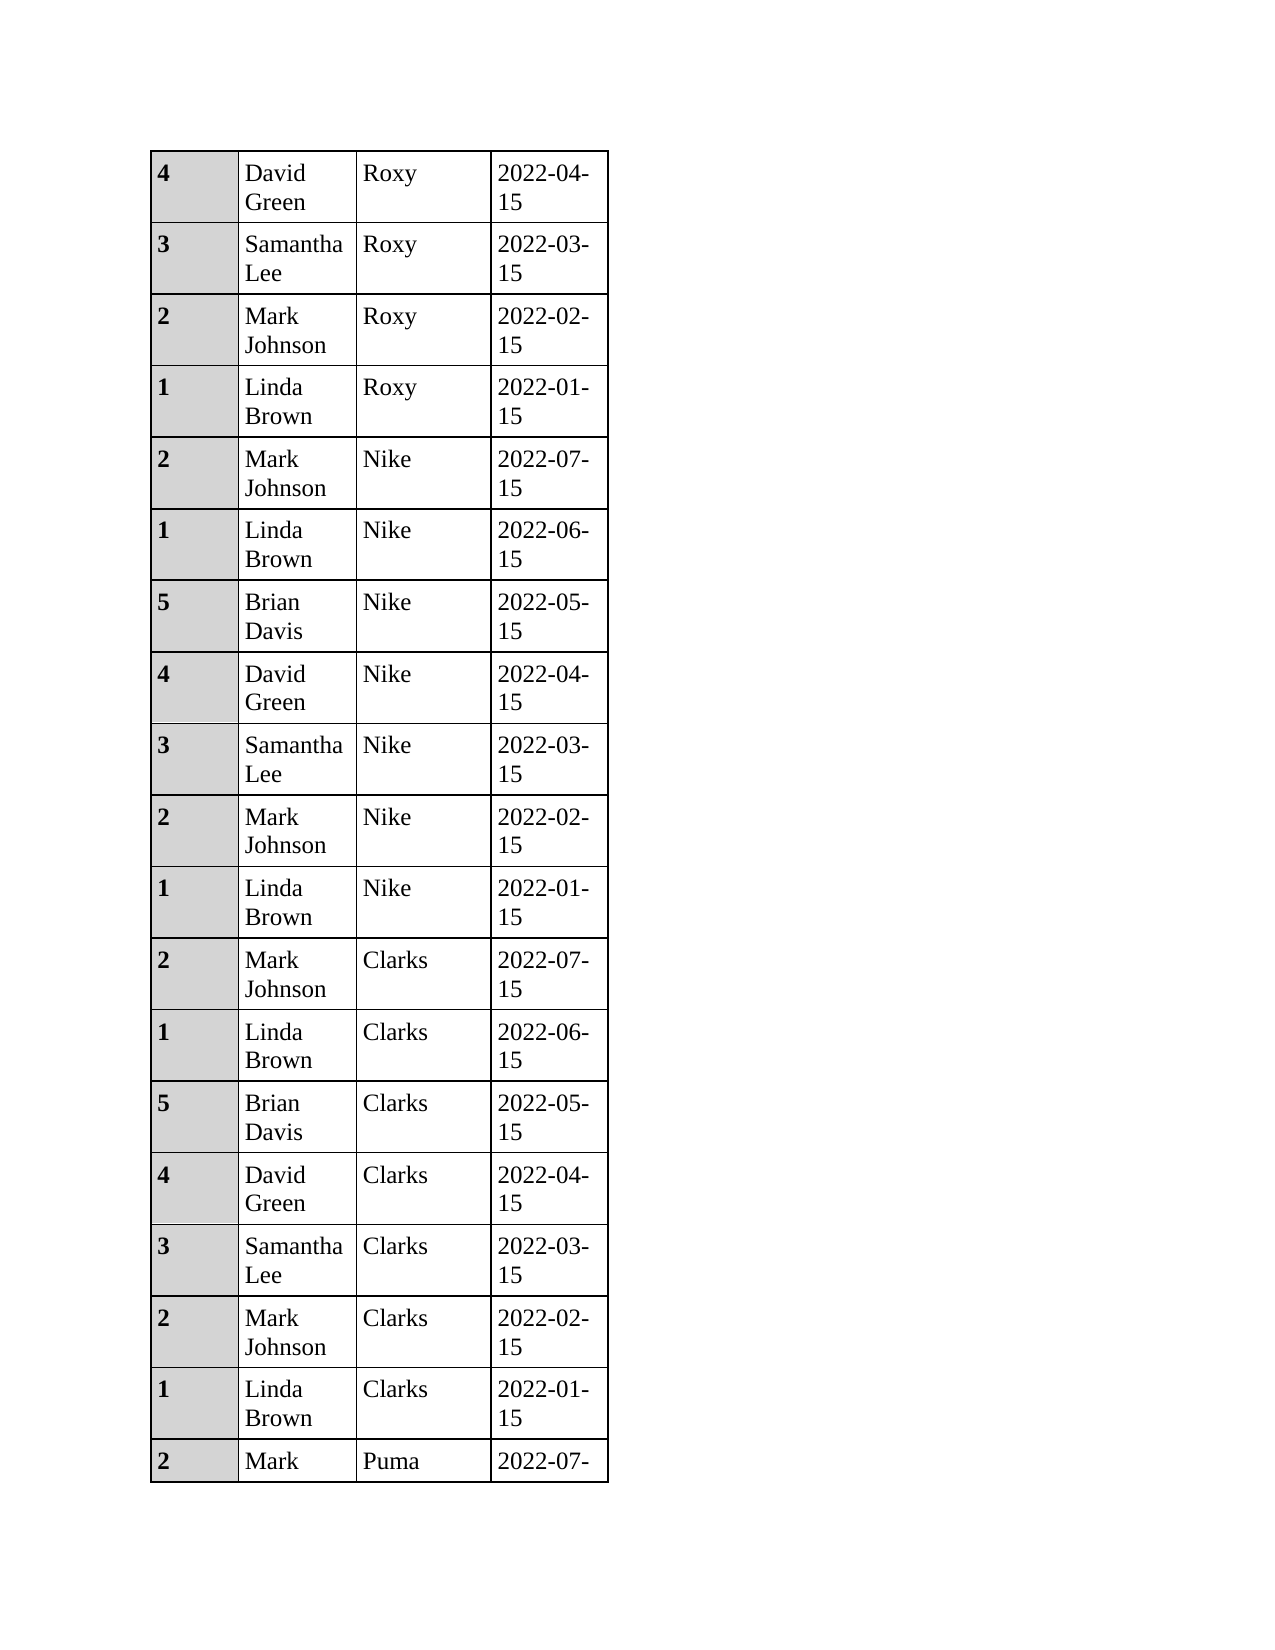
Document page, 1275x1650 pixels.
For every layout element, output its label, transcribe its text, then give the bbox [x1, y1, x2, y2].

table_cell 2022-02-15 [492, 796, 607, 866]
table_cell Brian Davis [239, 1082, 356, 1152]
table_cell Clarks [357, 1082, 490, 1152]
table_cell David Green [239, 1153, 356, 1223]
table_cell Nike [357, 653, 490, 722]
table_cell 2022-01-15 [492, 867, 607, 937]
table_cell Clarks [357, 1225, 490, 1295]
table_cell Roxy [357, 295, 490, 365]
table_cell Clarks [357, 1153, 490, 1223]
table_cell 2022-07-15 [492, 438, 607, 508]
table_cell Clarks [357, 1297, 490, 1367]
table_cell Samantha Lee [239, 724, 356, 794]
table_cell Linda Brown [239, 1368, 356, 1438]
table_cell Nike [357, 438, 490, 508]
table_cell Linda Brown [239, 510, 356, 579]
table_cell 1 [152, 867, 238, 937]
table_cell 2 [152, 939, 238, 1009]
table_cell 5 [152, 1082, 238, 1152]
table_cell Linda Brown [239, 366, 356, 436]
table_cell Puma [357, 1440, 490, 1481]
table_cell David Green [239, 653, 356, 722]
table_cell Roxy [357, 366, 490, 436]
table_cell Brian Davis [239, 581, 356, 651]
table_cell 4 [152, 653, 238, 722]
table_cell Nike [357, 510, 490, 579]
table_cell Mark Johnson [239, 1440, 356, 1481]
table_cell 2022-01-15 [492, 366, 607, 436]
table_cell 3 [152, 223, 238, 293]
table_cell Mark Johnson [239, 295, 356, 365]
table_cell 1 [152, 366, 238, 436]
table_cell Roxy [357, 152, 490, 222]
table_cell 2022-04-15 [492, 1153, 607, 1223]
table_cell 2022-03-15 [492, 724, 607, 794]
table_cell 2022-07-15 [492, 939, 607, 1009]
table_cell 4 [152, 152, 238, 222]
table_cell 2022-07-15 [492, 1440, 607, 1481]
table_cell 2022-02-15 [492, 295, 607, 365]
table_cell 2 [152, 438, 238, 508]
table_cell Linda Brown [239, 1010, 356, 1080]
table_cell 1 [152, 1368, 238, 1438]
table_cell Linda Brown [239, 867, 356, 937]
table_cell 3 [152, 724, 238, 794]
table_cell Mark Johnson [239, 939, 356, 1009]
table_cell 1 [152, 510, 238, 579]
table_cell Mark Johnson [239, 796, 356, 866]
table_cell 2 [152, 1440, 238, 1481]
table_cell Nike [357, 581, 490, 651]
table_cell 2022-01-15 [492, 1368, 607, 1438]
table_cell Mark Johnson [239, 1297, 356, 1367]
table_cell 2022-02-15 [492, 1297, 607, 1367]
table_cell Samantha Lee [239, 1225, 356, 1295]
table_cell Nike [357, 796, 490, 866]
table_cell 2 [152, 1297, 238, 1367]
table_cell 2022-06-15 [492, 1010, 607, 1080]
table_cell 2022-03-15 [492, 223, 607, 293]
table_cell Samantha Lee [239, 223, 356, 293]
table_cell 2022-05-15 [492, 581, 607, 651]
table_cell 2 [152, 295, 238, 365]
table_cell 4 [152, 1153, 238, 1223]
table_cell Mark Johnson [239, 438, 356, 508]
table_cell Nike [357, 724, 490, 794]
table_cell Clarks [357, 939, 490, 1009]
table_cell 1 [152, 1010, 238, 1080]
table_cell David Green [239, 152, 356, 222]
table_cell 3 [152, 1225, 238, 1295]
table_cell Roxy [357, 223, 490, 293]
table_cell Clarks [357, 1368, 490, 1438]
table_cell 2022-06-15 [492, 510, 607, 579]
table_cell 2 [152, 796, 238, 866]
table_cell 2022-05-15 [492, 1082, 607, 1152]
table_cell 2022-04-15 [492, 653, 607, 722]
table_cell Nike [357, 867, 490, 937]
table_cell 5 [152, 581, 238, 651]
table_cell Clarks [357, 1010, 490, 1080]
table_cell 2022-04-15 [492, 152, 607, 222]
table_cell 2022-03-15 [492, 1225, 607, 1295]
